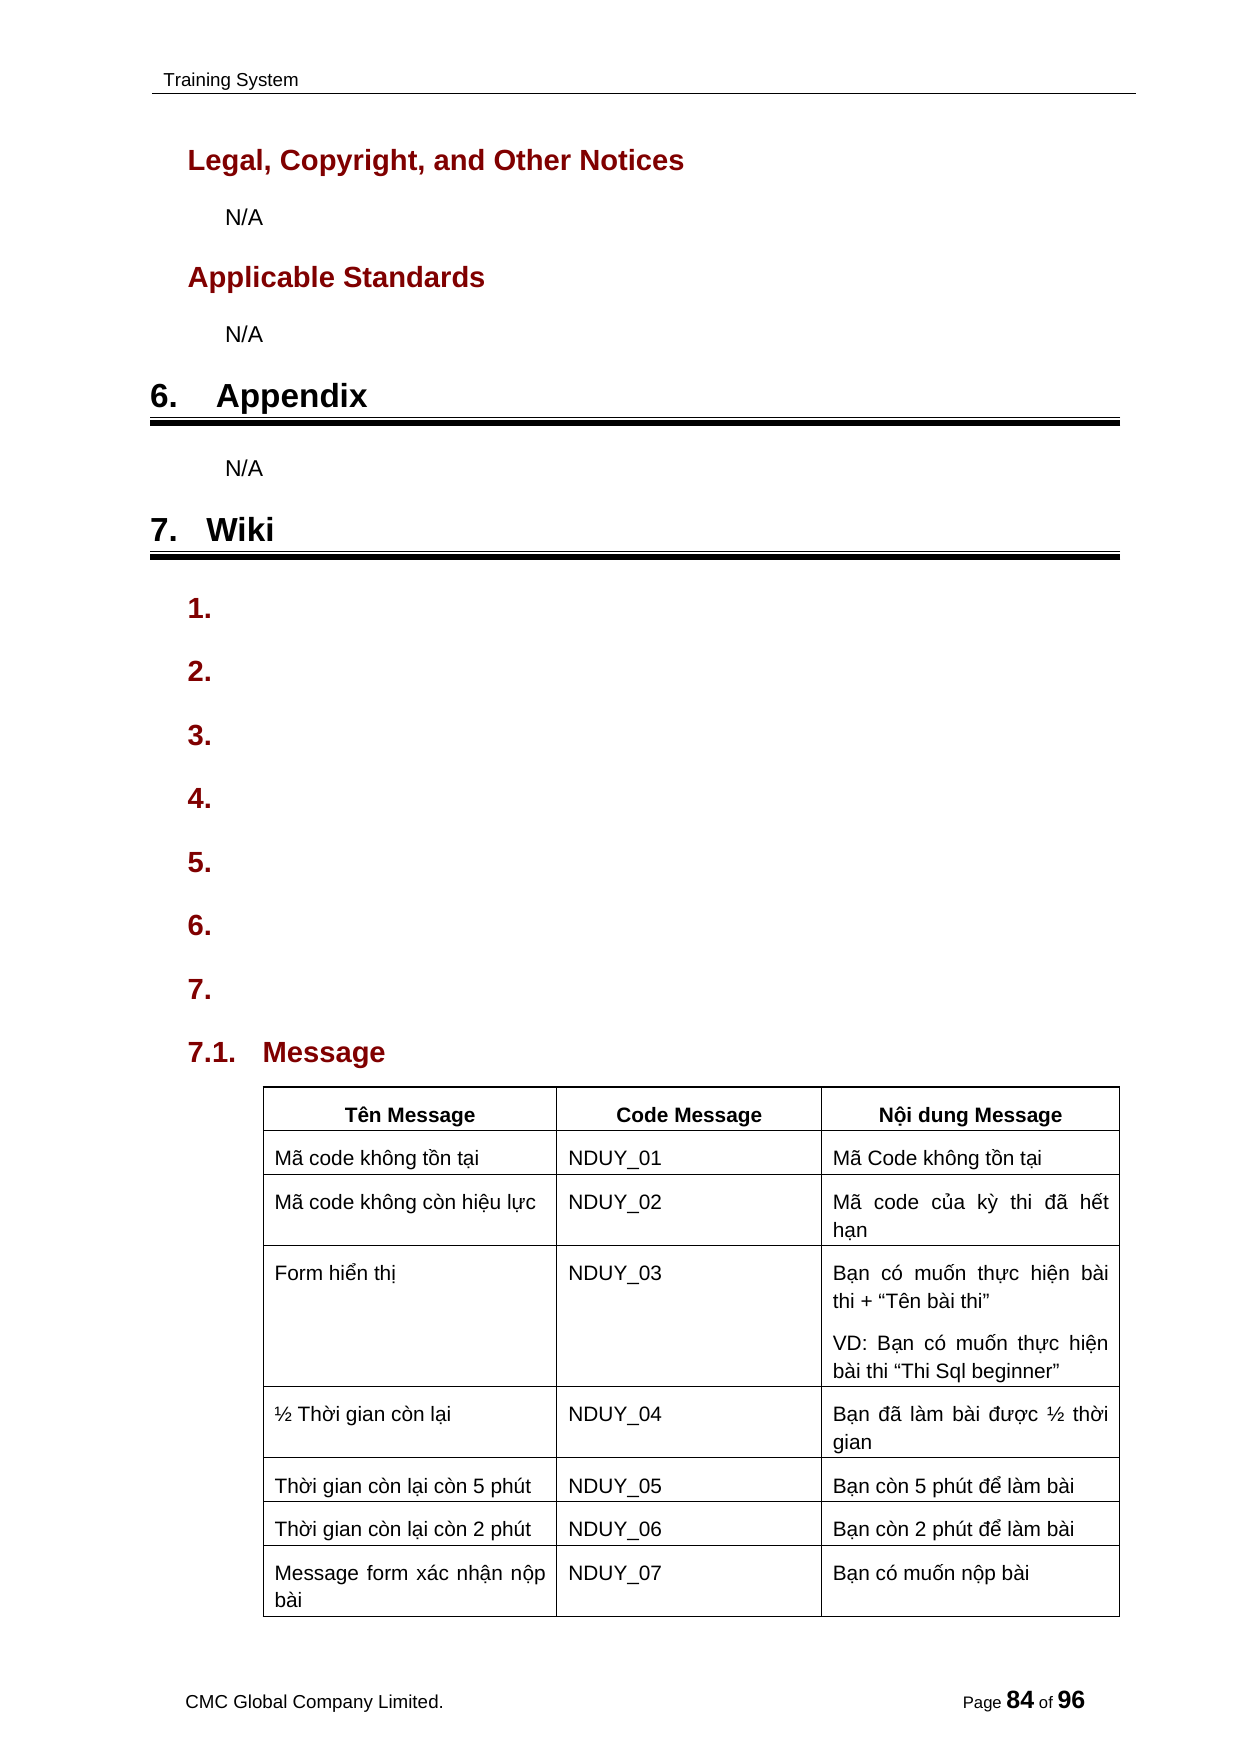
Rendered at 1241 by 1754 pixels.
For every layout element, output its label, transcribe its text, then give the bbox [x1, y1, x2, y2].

table_cell NDUY_04 [557, 1387, 821, 1457]
subtitle Applicable Standards [187, 259, 1120, 293]
table_cell NDUY_03 [557, 1246, 821, 1386]
subtitle Appendix [150, 376, 1120, 417]
table_cell Mã Code không tồn tại [822, 1131, 1119, 1174]
table_cell Thời gian còn lại còn 2 phút [264, 1502, 556, 1544]
table_cell NDUY_02 [557, 1175, 821, 1245]
table_cell Bạn còn 5 phút để làm bài [822, 1458, 1119, 1501]
table_cell Bạn đã làm bài được ½ thời gian [822, 1387, 1119, 1457]
table_cell NDUY_07 [557, 1546, 821, 1616]
subtitle Message [187, 1035, 1120, 1069]
table_cell NDUY_01 [557, 1131, 821, 1174]
text N/A [225, 455, 1120, 481]
table_cell Mã code của kỳ thi đã hết hạn [822, 1175, 1119, 1245]
subtitle Legal, Copyright, and Other Notices [187, 143, 1120, 176]
table_cell Mã code không tồn tại [264, 1131, 556, 1174]
table_cell NDUY_05 [557, 1458, 821, 1501]
table_header Nội dung Message [822, 1088, 1119, 1130]
table_cell Bạn còn 2 phút để làm bài [822, 1502, 1119, 1544]
table_cell ½ Thời gian còn lại [264, 1387, 556, 1457]
table_cell NDUY_06 [557, 1502, 821, 1544]
subtitle Wiki [150, 510, 1120, 551]
table_cell Message form xác nhận nộp bài [264, 1546, 556, 1616]
table_cell Bạn có muốn thực hiện bài thi + “Tên bài thi” VD: Bạn có muốn thực hiện bài thi “Thi Sql beginner” [822, 1246, 1119, 1386]
text N/A [225, 204, 1120, 231]
text N/A [225, 321, 1120, 347]
table_cell Mã code không còn hiệu lực [264, 1175, 556, 1245]
table_cell Thời gian còn lại còn 5 phút [264, 1458, 556, 1501]
table_cell Bạn có muốn nộp bài [822, 1546, 1119, 1616]
table_header Tên Message [264, 1088, 556, 1130]
table_cell Form hiển thị [264, 1246, 556, 1386]
table_header Code Message [557, 1088, 821, 1130]
